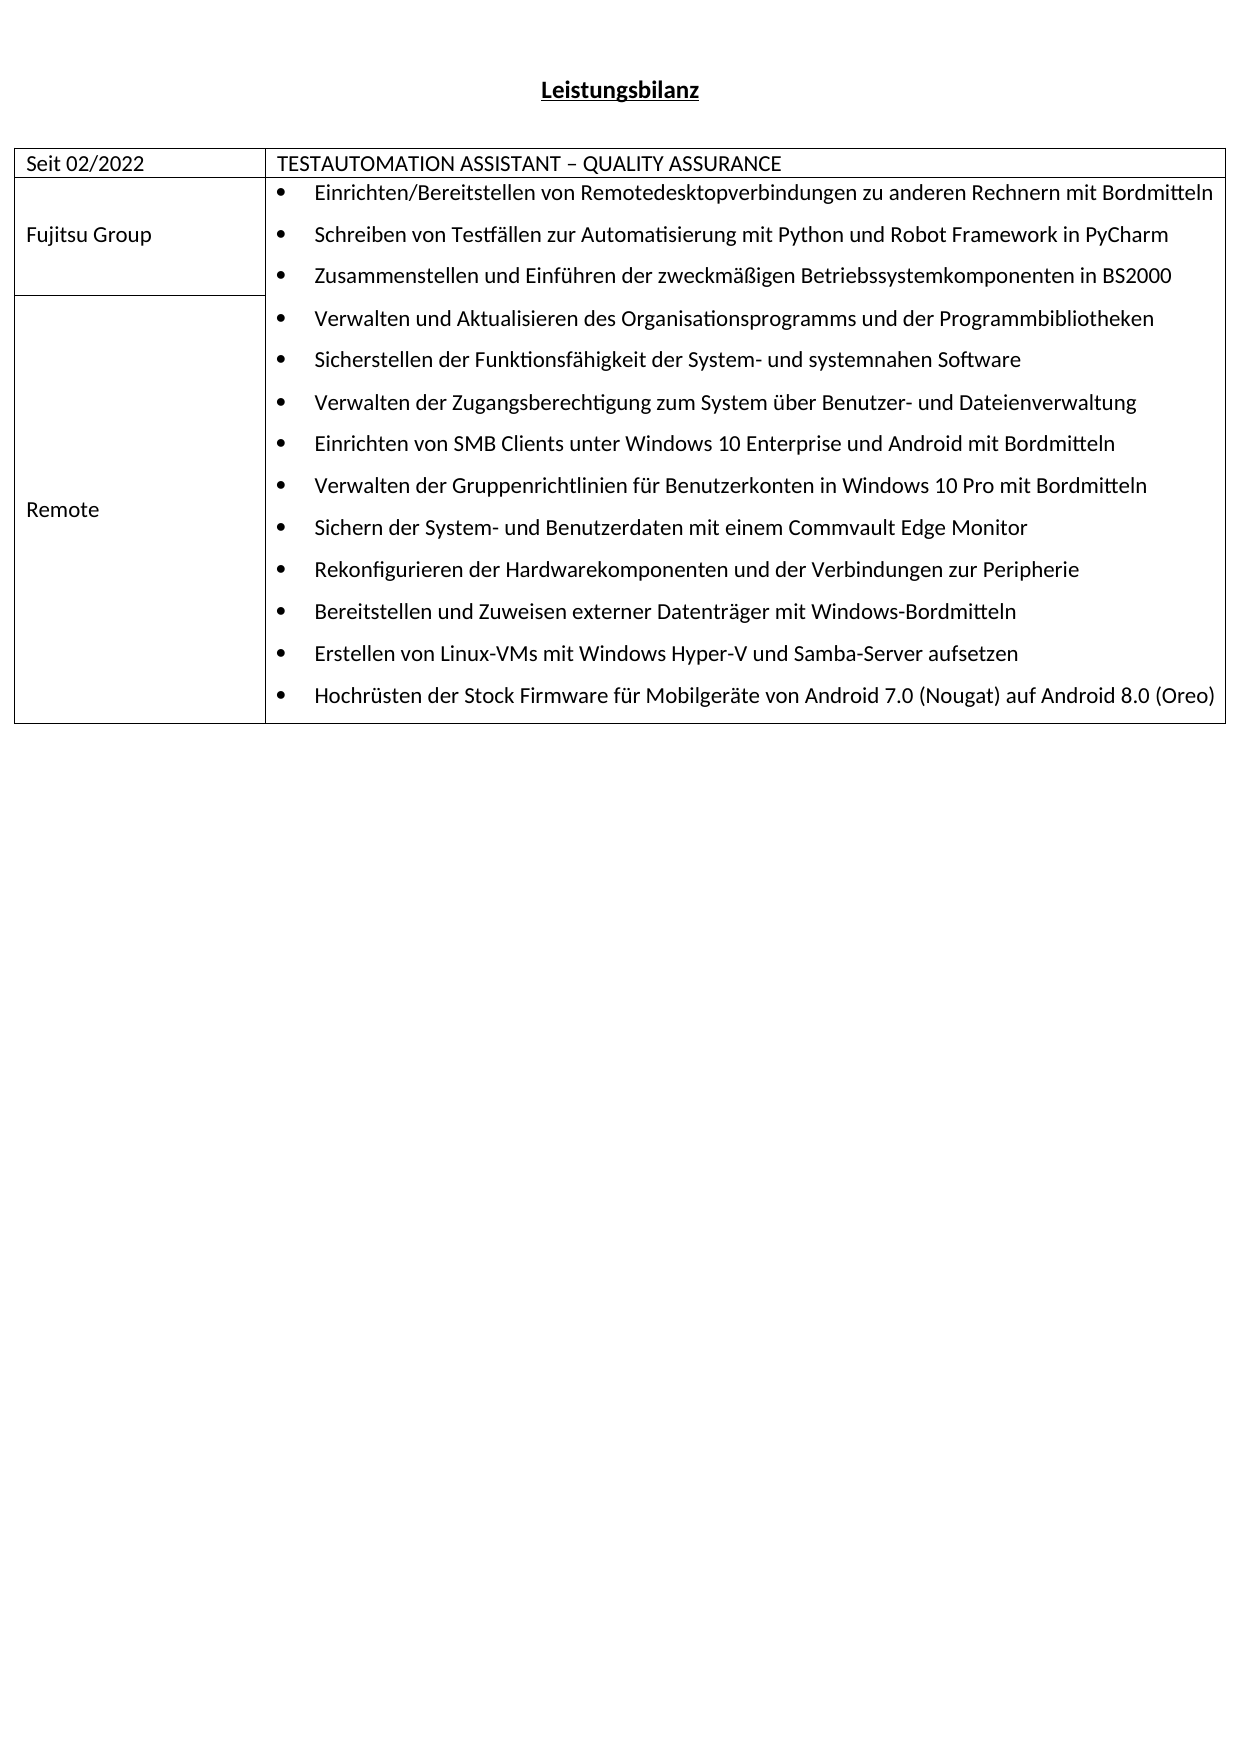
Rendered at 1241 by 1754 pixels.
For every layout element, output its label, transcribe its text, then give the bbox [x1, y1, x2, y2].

table_header Testautomation assistant – Quality assurance [266, 149, 1225, 177]
table_cell Einrichten/Bereitstellen von Remotedesktopverbindungen zu anderen Rechnern mit Bordmitteln Schreiben von Testfällen zur Automatisierung mit Python und Robot Framework in PyCharm Zusammenstellen und Einführen der zweckmäßigen Betriebssystemkomponenten in BS2000 Verwalten und Aktualisieren des Organisationsprogramms und der Programmbibliotheken Sicherstellen der Funktionsfähigkeit der System- und systemnahen Software Verwalten der Zugangsberechtigung zum System über Benutzer- und Dateienverwaltung Einrichten von SMB Clients unter Windows 10 Enterprise und Android mit Bordmitteln Verwalten der Gruppenrichtlinien für Benutzerkonten in Windows 10 Pro mit Bordmitteln Sichern der System- und Benutzerdaten mit einem Commvault Edge Monitor Rekonfigurieren der Hardwarekomponenten und der Verbindungen zur Peripherie Bereitstellen und Zuweisen externer Datenträger mit Windows-Bordmitteln Erstellen von Linux-VMs mit Windows Hyper-V und Samba-Server aufsetzen Hochrüsten der Stock Firmware für Mobilgeräte von Android 7.0 (Nougat) auf Android 8.0 (Oreo) [266, 178, 1225, 723]
table_cell Remote [15, 296, 265, 723]
table_cell Fujitsu Group [15, 178, 265, 295]
table_header Seit 02/2022 [15, 149, 265, 177]
